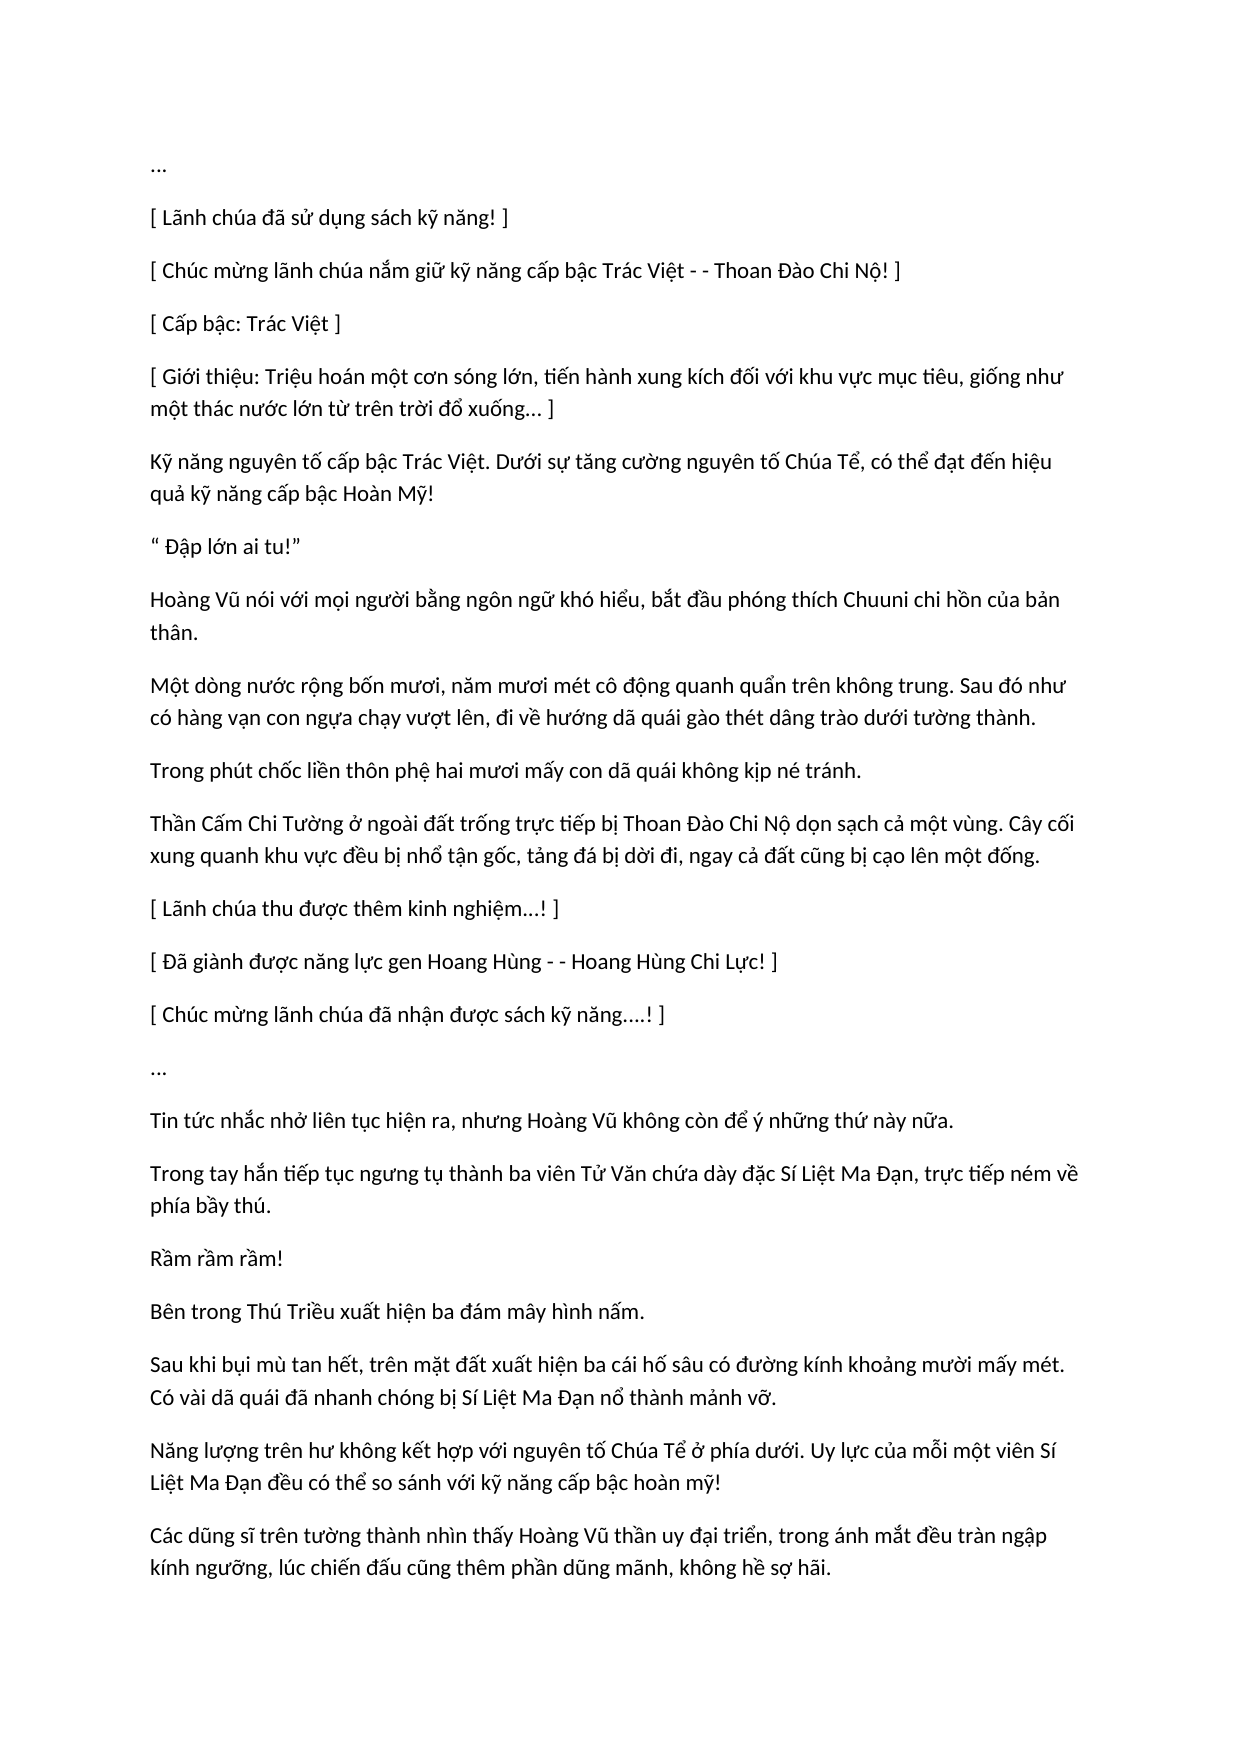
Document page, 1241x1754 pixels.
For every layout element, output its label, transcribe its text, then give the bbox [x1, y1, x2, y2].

text [ Cấp bậc: Trác Việt ] [150, 309, 1090, 337]
text [ Lãnh chúa đã sử dụng sách kỹ năng! ] [150, 203, 1090, 231]
text [ Giới thiệu: Triệu hoán một cơn sóng lớn, tiến hành xung kích đối với khu vực mục tiêu, giống như một thác nước lớn từ trên trời đổ xuống... ] [150, 362, 1090, 422]
text Năng lượng trên hư không kết hợp với nguyên tố Chúa Tể ở phía dưới. Uy lực của mỗi một viên Sí Liệt Ma Đạn đều có thể so sánh với kỹ năng cấp bậc hoàn mỹ! [150, 1436, 1090, 1496]
text Các dũng sĩ trên tường thành nhìn thấy Hoàng Vũ thần uy đại triển, trong ánh mắt đều tràn ngập kính ngưỡng, lúc chiến đấu cũng thêm phần dũng mãnh, không hề sợ hãi. [150, 1521, 1090, 1581]
text ... [150, 1053, 1090, 1081]
text Hoàng Vũ nói với mọi người bằng ngôn ngữ khó hiểu, bắt đầu phóng thích Chuuni chi hồn của bản thân. [150, 586, 1090, 646]
text Bên trong Thú Triều xuất hiện ba đám mây hình nấm. [150, 1297, 1090, 1326]
text “ Đập lớn ai tu!” [150, 532, 1090, 561]
text Rầm rầm rầm! [150, 1244, 1090, 1272]
text ... [150, 150, 1090, 178]
text [ Đã giành được năng lực gen Hoang Hùng - - Hoang Hùng Chi Lực! ] [150, 947, 1090, 975]
text Trong phút chốc liền thôn phệ hai mươi mấy con dã quái không kịp né tránh. [150, 756, 1090, 784]
text Sau khi bụi mù tan hết, trên mặt đất xuất hiện ba cái hố sâu có đường kính khoảng mười mấy mét. Có vài dã quái đã nhanh chóng bị Sí Liệt Ma Đạn nổ thành mảnh vỡ. [150, 1351, 1090, 1411]
text Kỹ năng nguyên tố cấp bậc Trác Việt. Dưới sự tăng cường nguyên tố Chúa Tể, có thể đạt đến hiệu quả kỹ năng cấp bậc Hoàn Mỹ! [150, 447, 1090, 507]
text Một dòng nước rộng bốn mươi, năm mươi mét cô động quanh quẩn trên không trung. Sau đó như có hàng vạn con ngựa chạy vượt lên, đi về hướng dã quái gào thét dâng trào dưới tường thành. [150, 671, 1090, 731]
text Tin tức nhắc nhở liên tục hiện ra, nhưng Hoàng Vũ không còn để ý những thứ này nữa. [150, 1106, 1090, 1134]
text [ Lãnh chúa thu được thêm kinh nghiệm...! ] [150, 894, 1090, 922]
text Trong tay hắn tiếp tục ngưng tụ thành ba viên Tử Văn chứa dày đặc Sí Liệt Ma Đạn, trực tiếp ném về phía bầy thú. [150, 1159, 1090, 1219]
text [ Chúc mừng lãnh chúa nắm giữ kỹ năng cấp bậc Trác Việt - - Thoan Đào Chi Nộ! ] [150, 256, 1090, 284]
text [ Chúc mừng lãnh chúa đã nhận được sách kỹ năng....! ] [150, 1000, 1090, 1028]
text Thần Cấm Chi Tường ở ngoài đất trống trực tiếp bị Thoan Đào Chi Nộ dọn sạch cả một vùng. Cây cối xung quanh khu vực đều bị nhổ tận gốc, tảng đá bị dời đi, ngay cả đất cũng bị cạo lên một đống. [150, 809, 1090, 869]
